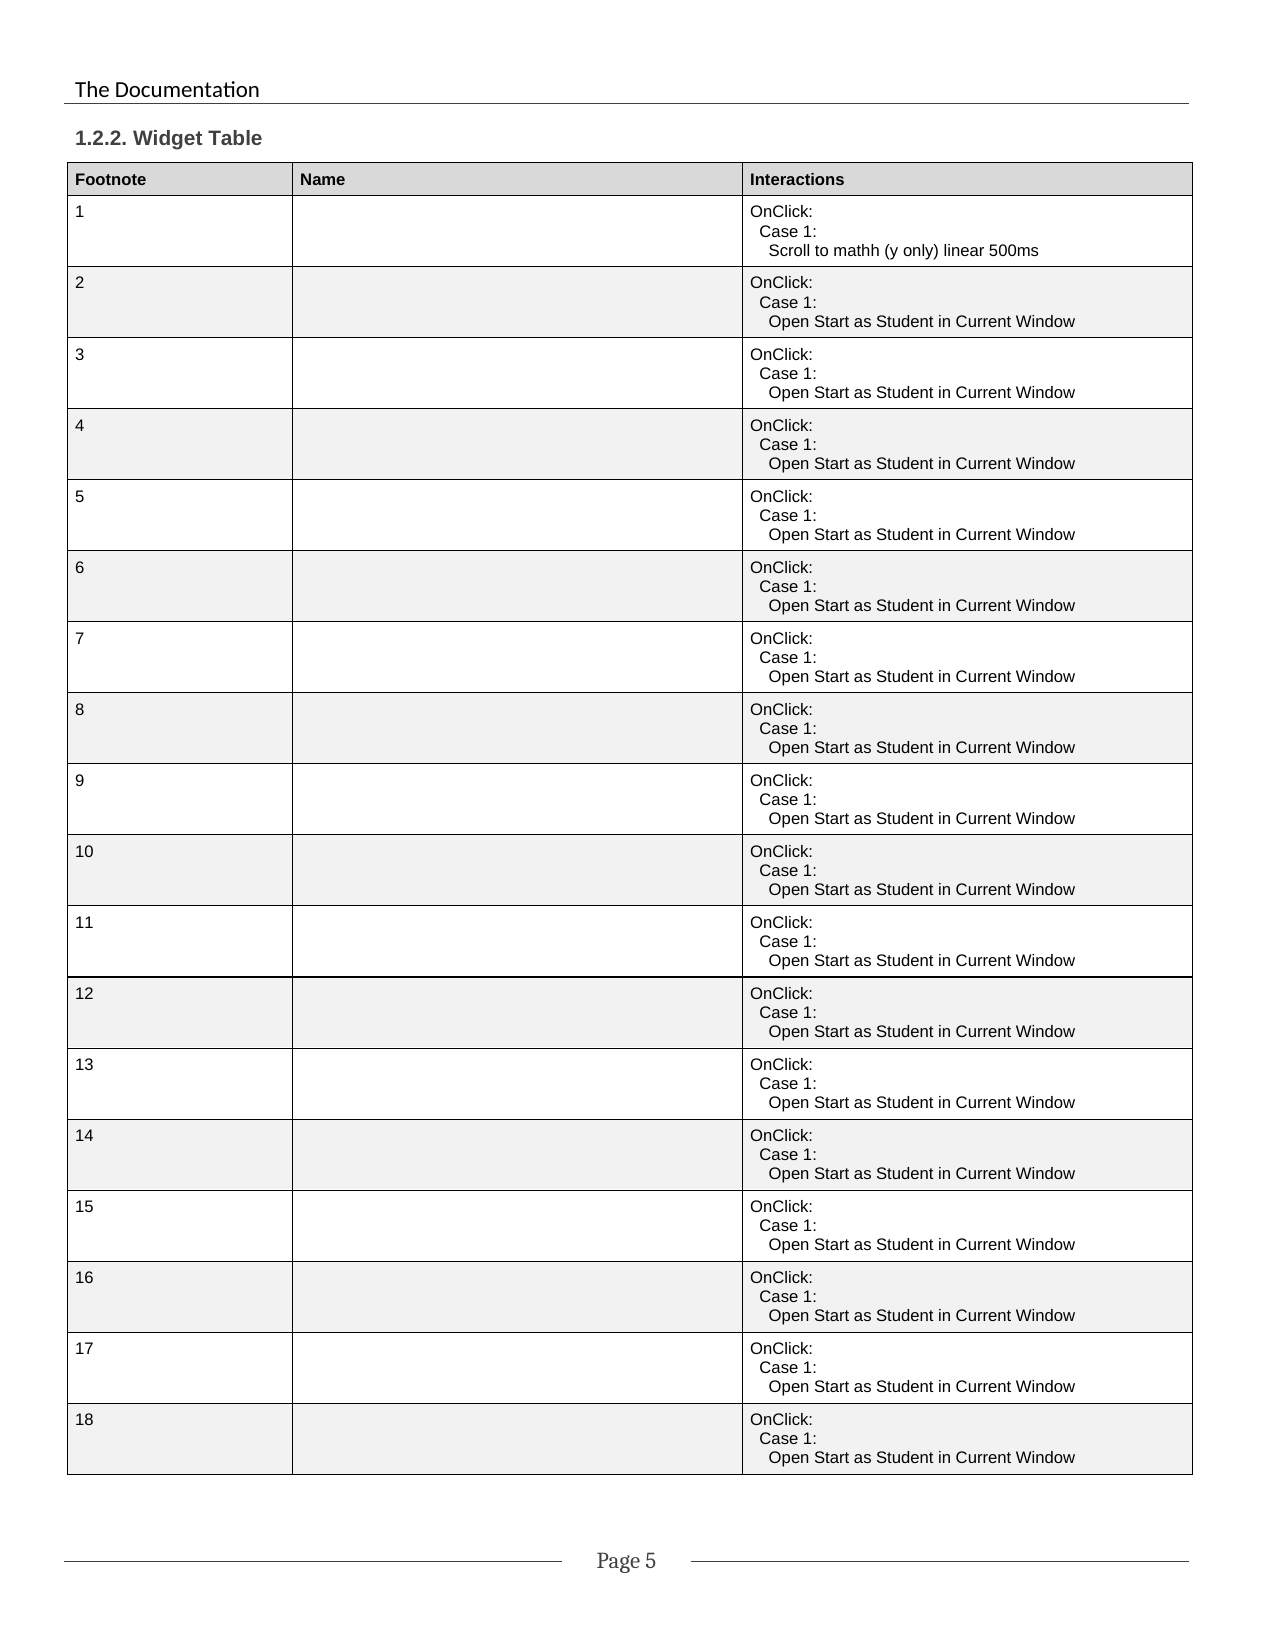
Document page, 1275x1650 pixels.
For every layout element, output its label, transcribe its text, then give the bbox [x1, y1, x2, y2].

table_cell OnClick: Case 1: Open Start as Student in Current Window [743, 764, 1192, 834]
table_cell 11 [68, 906, 292, 976]
table_cell [293, 338, 742, 408]
table_cell 15 [68, 1191, 292, 1261]
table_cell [743, 1262, 1192, 1332]
table_cell [293, 1191, 742, 1261]
table_cell [293, 196, 742, 266]
subtitle Widget Table [75, 126, 1200, 150]
table_cell 17 [68, 1333, 292, 1403]
table_cell OnClick: Case 1: Open Start as Student in Current Window [743, 693, 1192, 763]
table_cell OnClick: Case 1: Open Start as Student in Current Window [743, 338, 1192, 408]
table_cell [293, 1333, 742, 1403]
table_cell OnClick: Case 1: Open Start as Student in Current Window [743, 1191, 1192, 1261]
table_header Footnote [68, 163, 292, 195]
table_cell [293, 906, 742, 976]
table_cell OnClick: Case 1: Open Start as Student in Current Window [743, 622, 1192, 692]
table_cell OnClick: Case 1: Open Start as Student in Current Window [743, 267, 1192, 337]
table_cell OnClick: Case 1: Open Start as Student in Current Window [743, 480, 1192, 550]
table_header Interactions [743, 163, 1192, 195]
table_cell 8 [68, 693, 292, 763]
table_cell [293, 1049, 742, 1118]
table_cell [293, 551, 742, 621]
table_cell 2 [68, 267, 292, 337]
table_cell 9 [68, 764, 292, 834]
table_cell OnClick: Case 1: Open Start as Student in Current Window [743, 1049, 1192, 1118]
table_cell 3 [68, 338, 292, 408]
table_cell 6 [68, 551, 292, 621]
table_cell 18 [68, 1404, 292, 1474]
table_cell [293, 693, 742, 763]
table_cell [293, 1120, 742, 1189]
table_cell 10 [68, 835, 292, 905]
table_cell [293, 1404, 742, 1474]
table_cell OnClick: Case 1: Open Start as Student in Current Window [743, 1120, 1192, 1189]
table_cell 16 [68, 1262, 292, 1332]
table_cell 5 [68, 480, 292, 550]
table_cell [743, 1333, 1192, 1403]
table_cell OnClick: Case 1: Open Start as Student in Current Window [743, 551, 1192, 621]
table_cell OnClick: Case 1: Open Start as Student in Current Window [743, 835, 1192, 905]
table_cell [293, 764, 742, 834]
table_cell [743, 1404, 1192, 1474]
table_cell 1 [68, 196, 292, 266]
table_cell [293, 480, 742, 550]
table_cell [293, 409, 742, 479]
table_cell [293, 267, 742, 337]
table_cell [293, 978, 742, 1047]
table_cell OnClick: Case 1: Open Start as Student in Current Window [743, 978, 1192, 1047]
table_cell 7 [68, 622, 292, 692]
table_cell [293, 622, 742, 692]
table_cell 12 [68, 978, 292, 1047]
table_cell OnClick: Case 1: Open Start as Student in Current Window [743, 906, 1192, 976]
table_cell 13 [68, 1049, 292, 1118]
table_cell 14 [68, 1120, 292, 1189]
table_cell 4 [68, 409, 292, 479]
table_cell [293, 1262, 742, 1332]
table_cell [293, 835, 742, 905]
table_header Name [293, 163, 742, 195]
table_cell OnClick: Case 1: Scroll to mathh (y only) linear 500ms [743, 196, 1192, 266]
table_cell OnClick: Case 1: Open Start as Student in Current Window [743, 409, 1192, 479]
